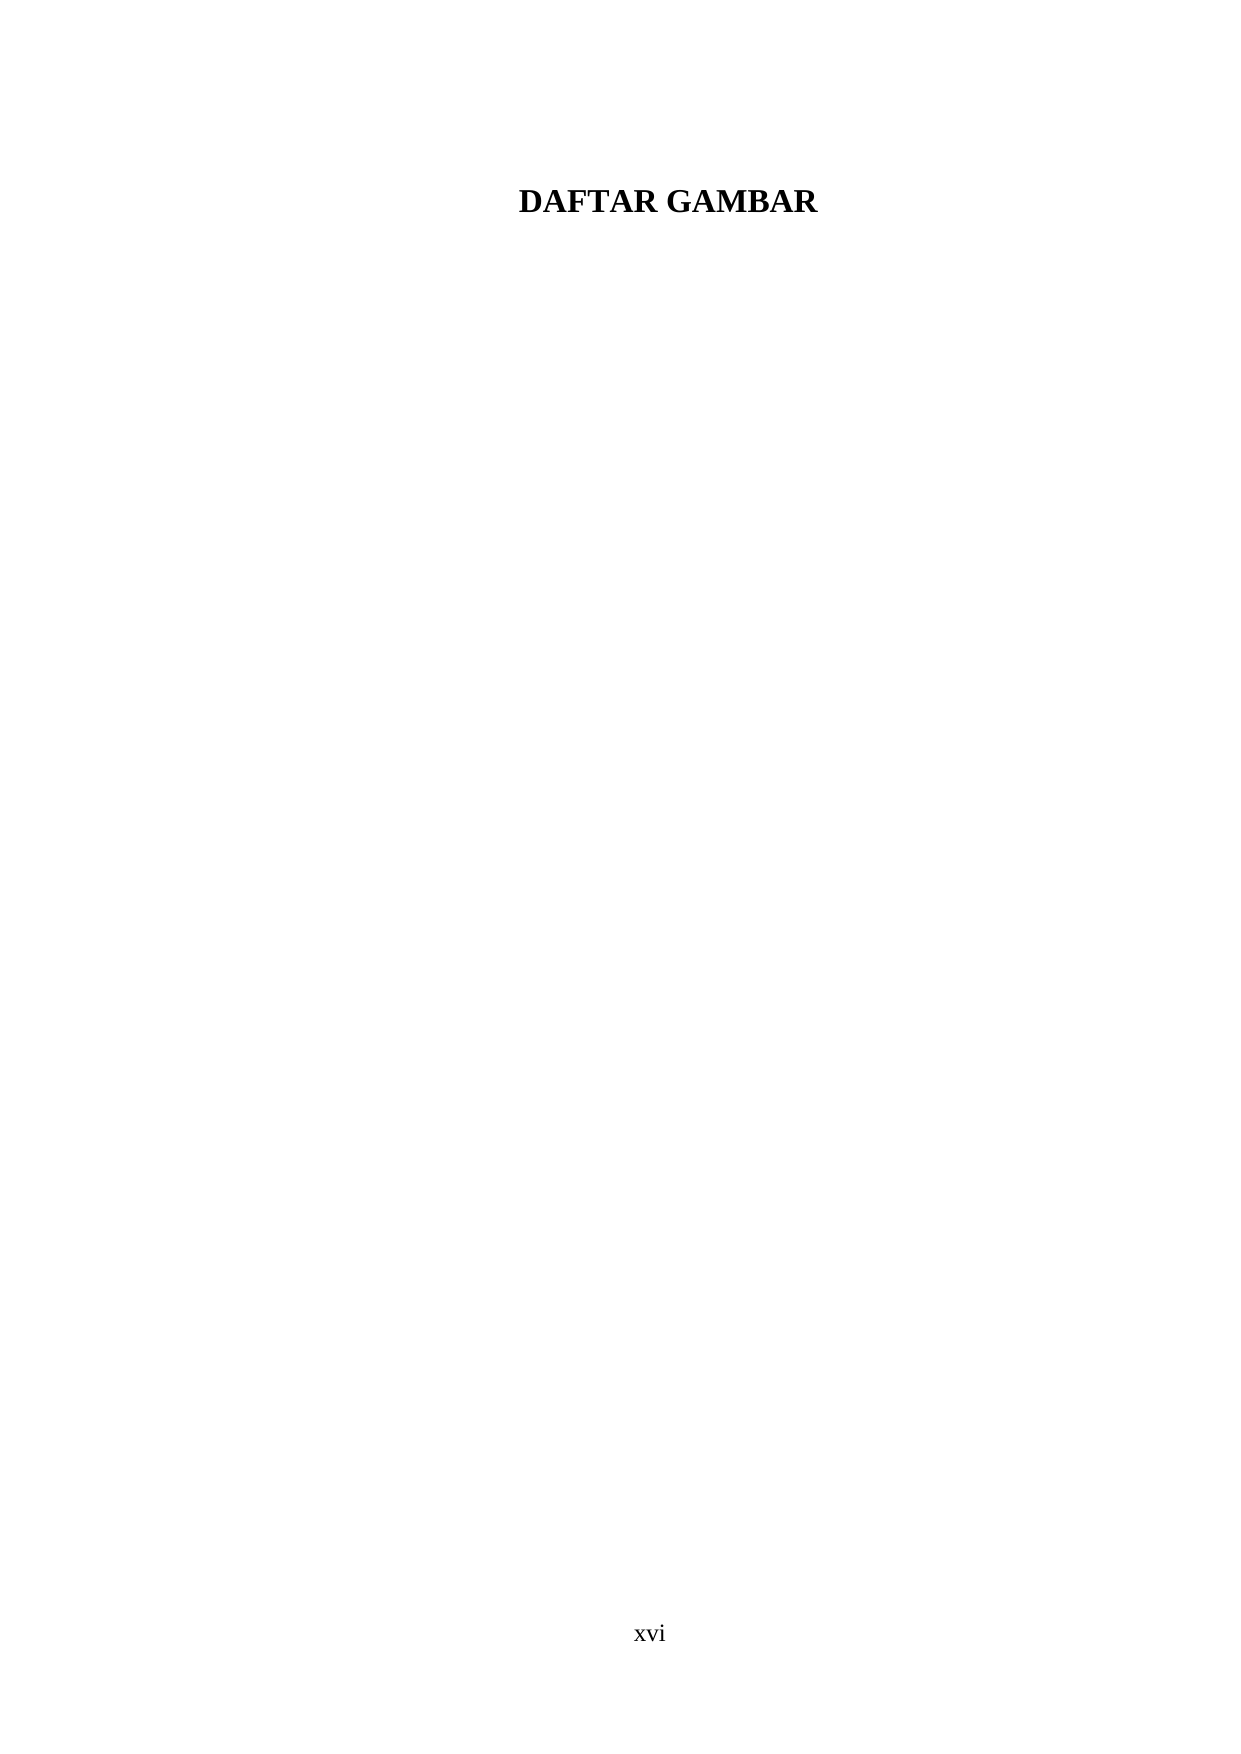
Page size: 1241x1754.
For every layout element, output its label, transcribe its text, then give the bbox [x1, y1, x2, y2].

subtitle DAFTAR GAMBAR [273, 181, 1063, 220]
